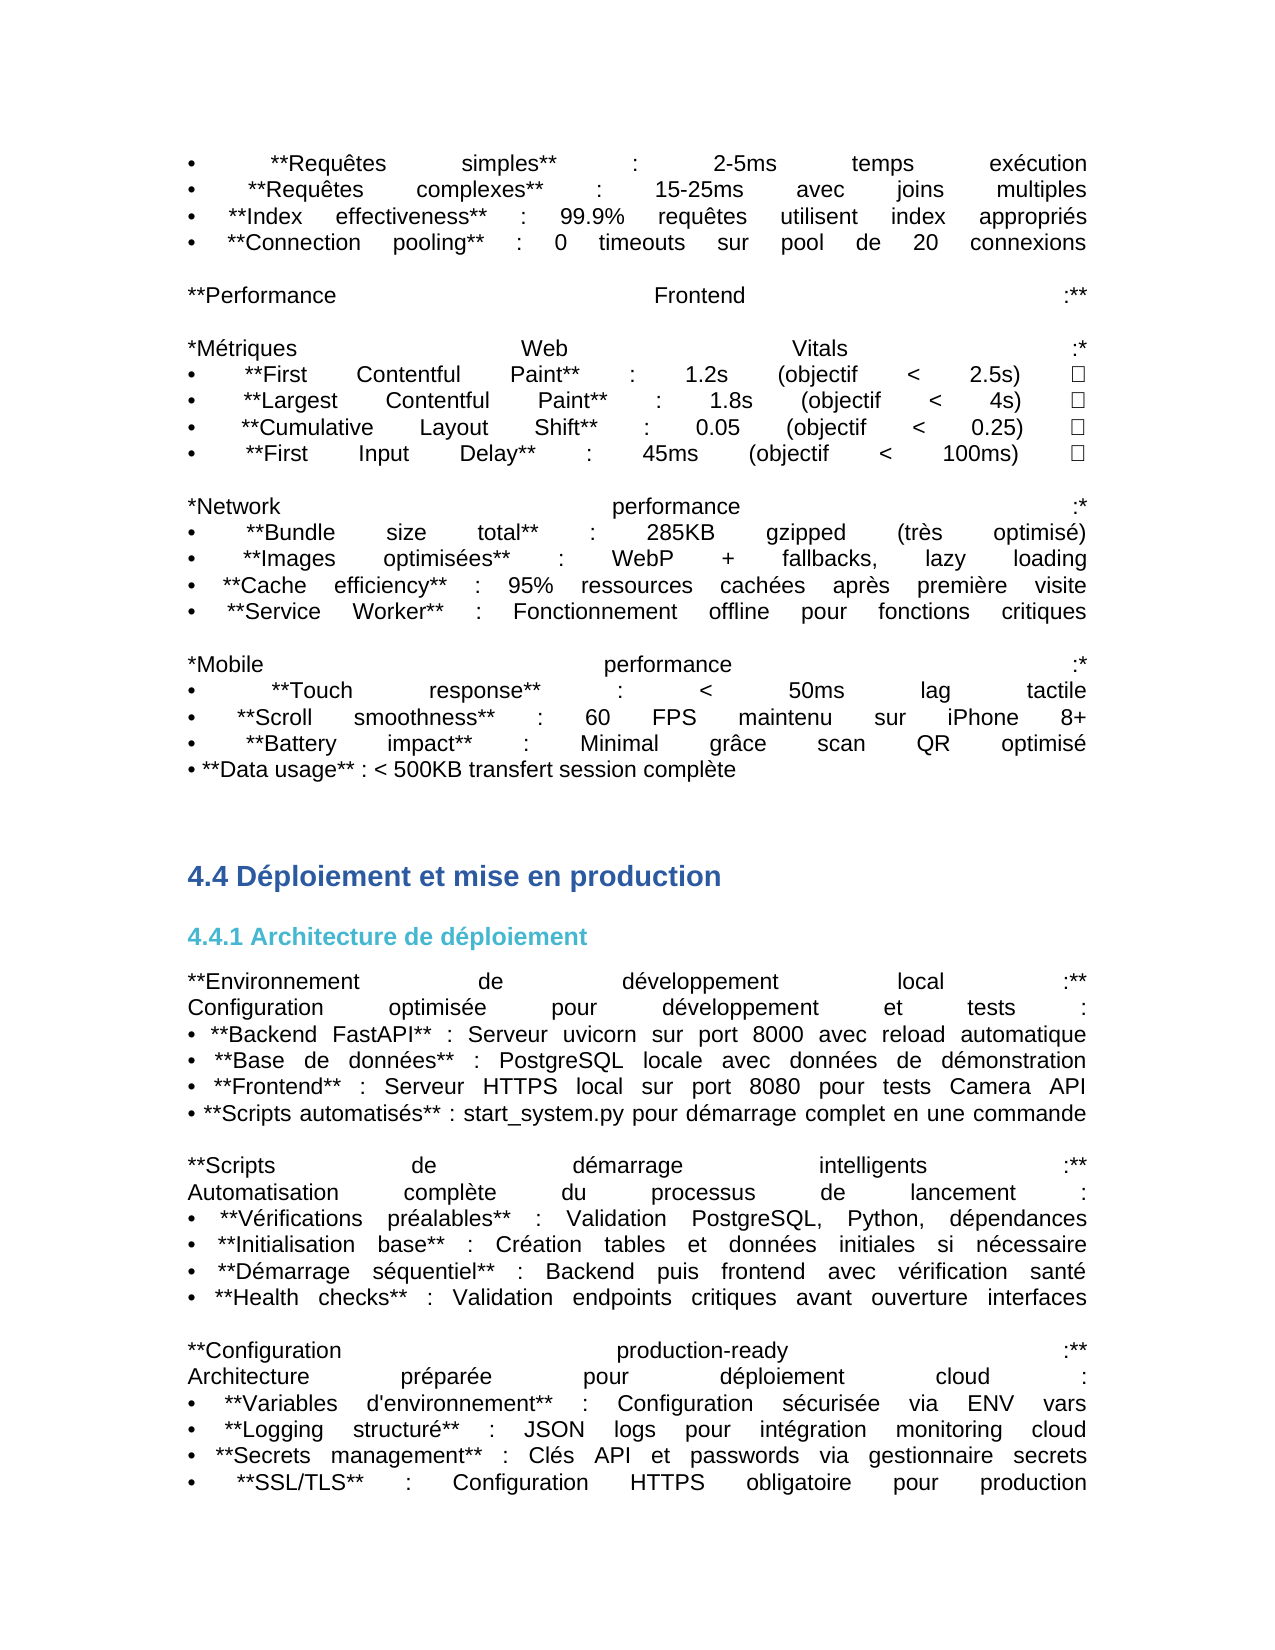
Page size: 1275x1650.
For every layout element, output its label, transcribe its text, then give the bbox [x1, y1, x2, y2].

title 4.4 Déploiement et mise en production [187, 859, 1087, 892]
title 4.4.1 Architecture de déploiement [187, 922, 1087, 951]
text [187, 968, 1087, 1495]
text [187, 150, 1087, 782]
